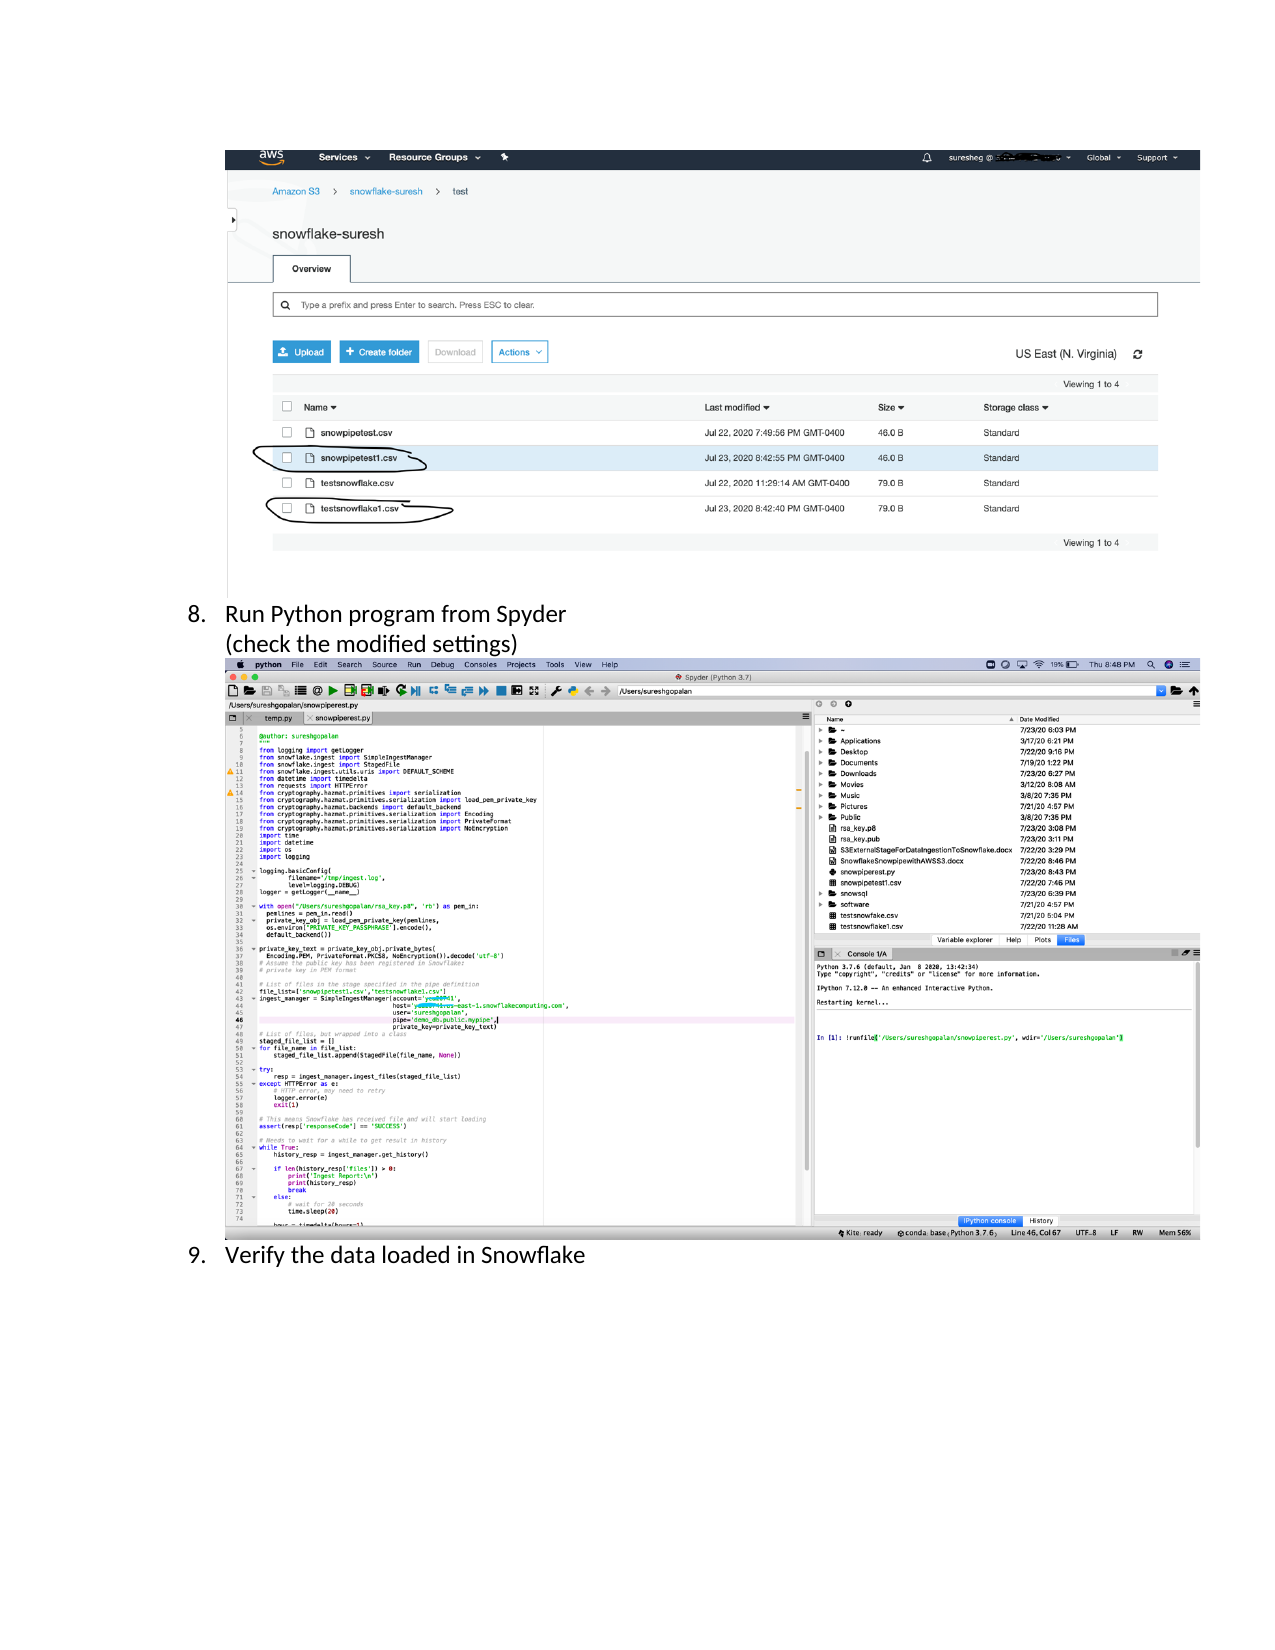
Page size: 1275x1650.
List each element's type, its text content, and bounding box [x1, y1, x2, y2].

picture [225, 150, 1200, 598]
list (check the modified settings) [225, 628, 1125, 658]
list Run Python program from Spyder [187, 598, 1125, 628]
picture [225, 658, 1200, 1240]
list Verify the data loaded in Snowflake [187, 1239, 1125, 1270]
